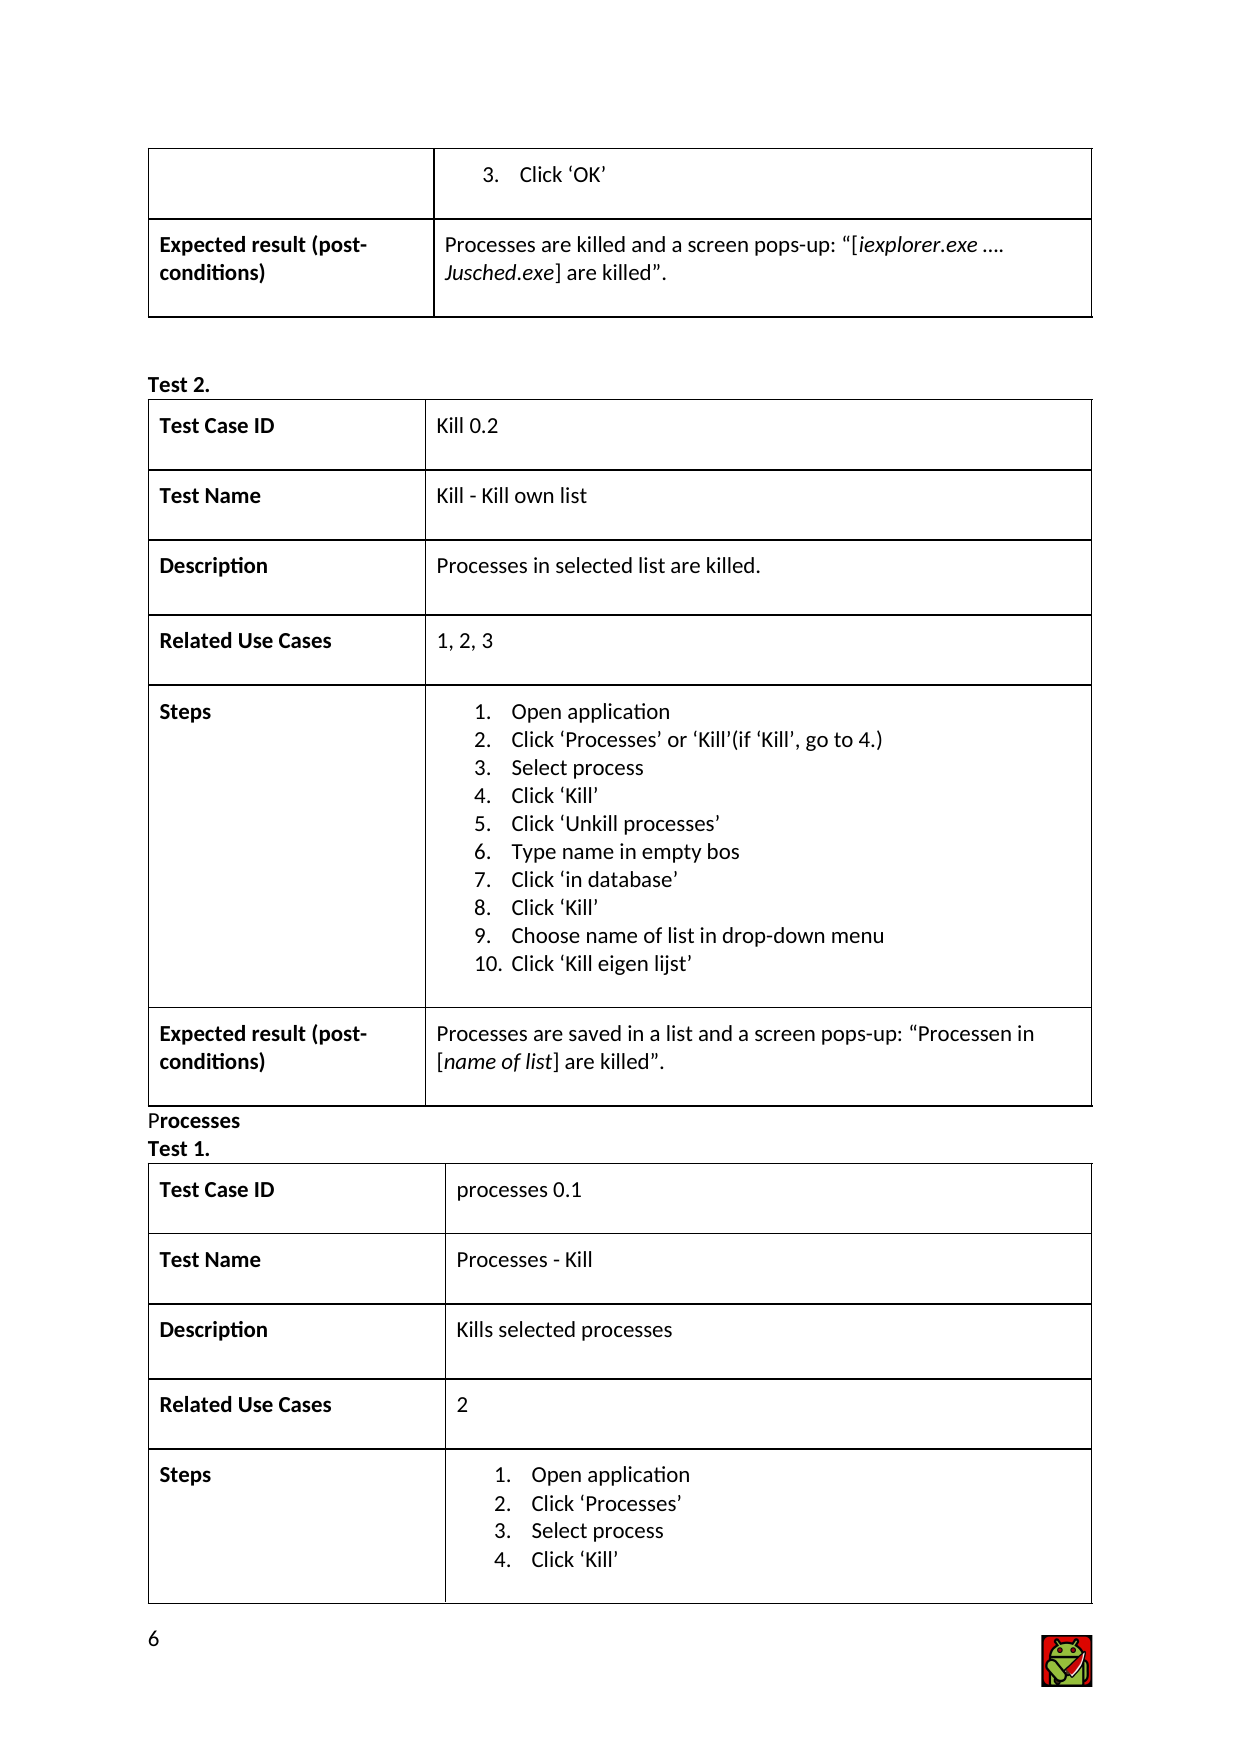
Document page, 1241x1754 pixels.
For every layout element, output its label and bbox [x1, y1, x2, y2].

picture [1041, 1635, 1093, 1687]
